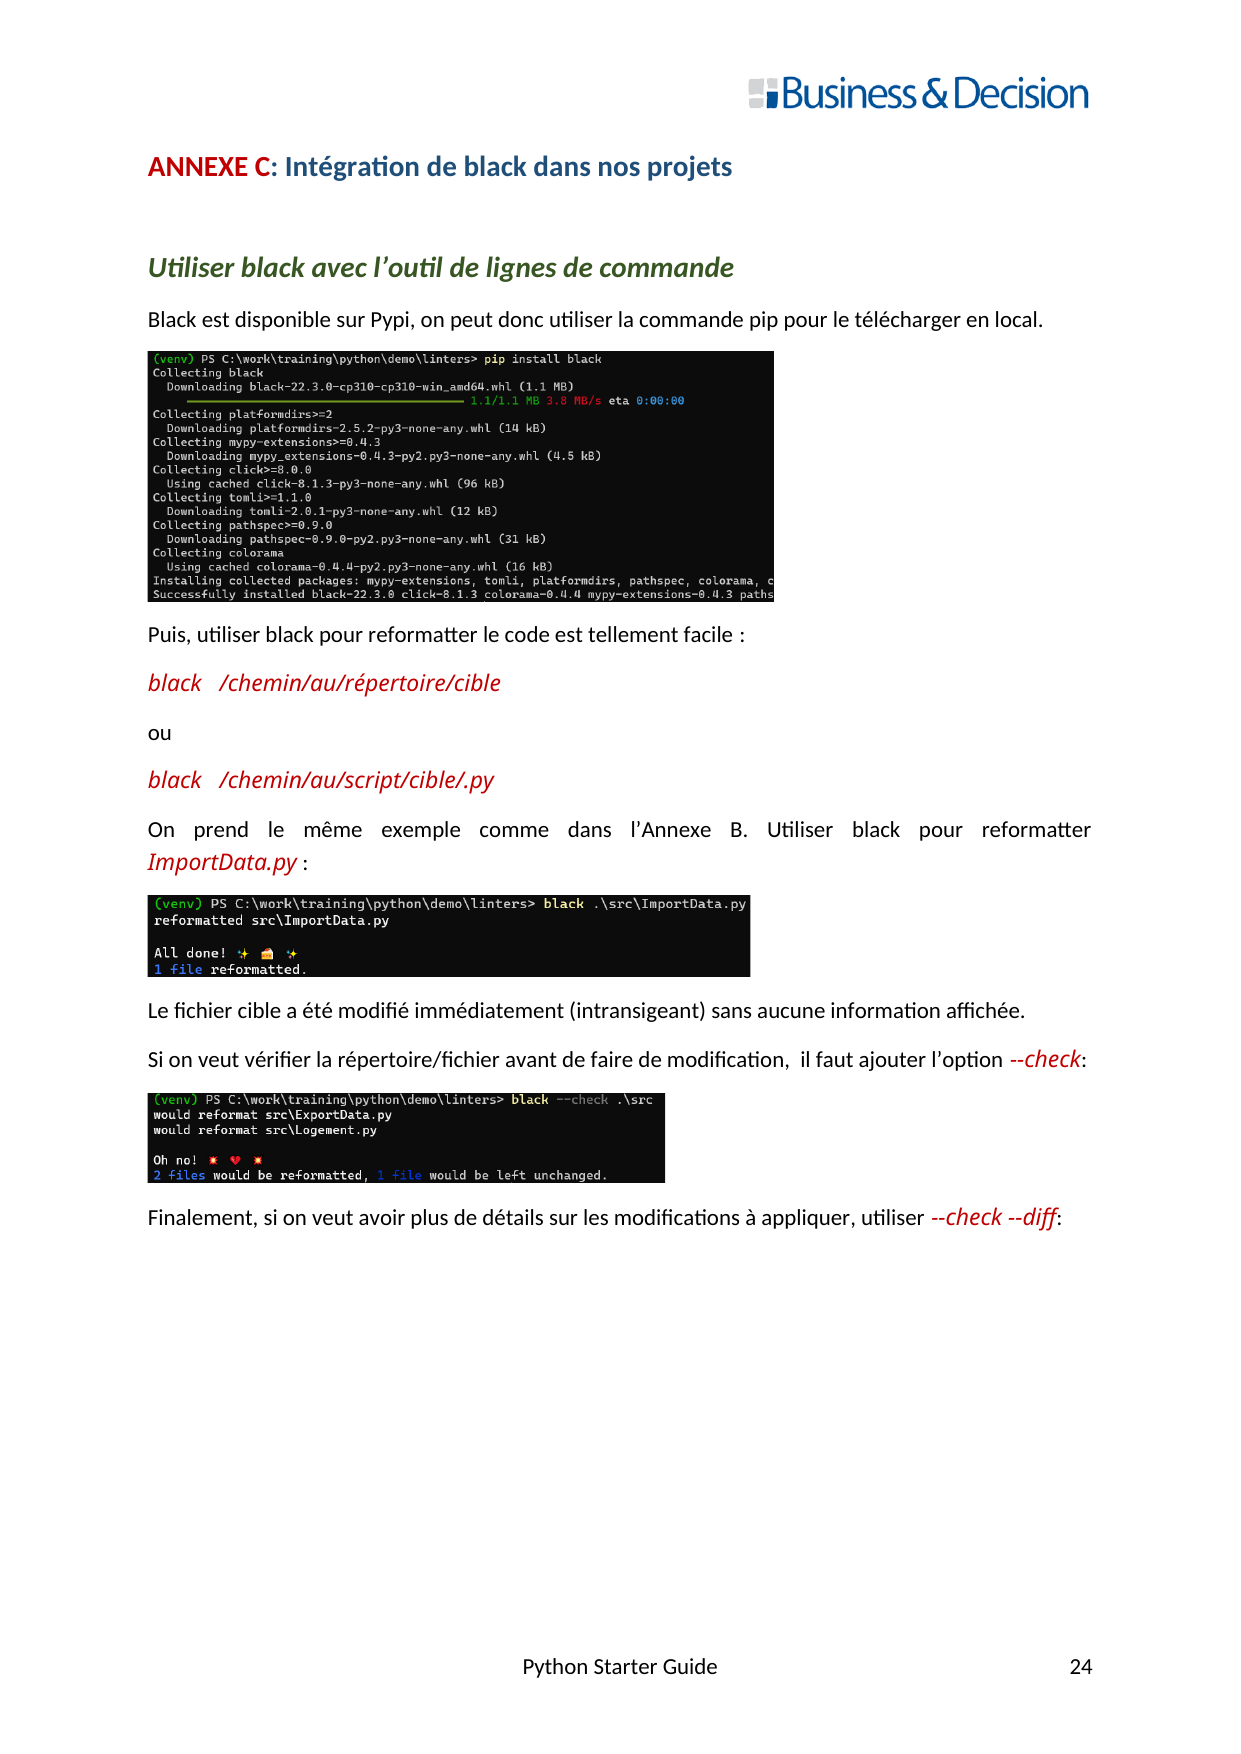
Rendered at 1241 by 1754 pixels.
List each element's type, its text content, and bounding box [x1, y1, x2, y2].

subtitle Utiliser black avec l’outil de lignes de commande [148, 249, 1093, 285]
text Puis, utiliser black pour reformatter le code est tellement facile : [148, 620, 1093, 648]
subtitle ANNEXE C: Intégration de black dans nos projets [148, 148, 1093, 183]
text ou [148, 718, 1093, 746]
text black /chemin/au/répertoire/cible [148, 667, 1093, 698]
text Si on veut vérifier la répertoire/fichier avant de faire de modification, il faut ajouter l’option --check: [148, 1043, 1093, 1074]
picture [147, 1093, 666, 1183]
picture [744, 73, 1093, 112]
text black /chemin/au/script/cible/.py [148, 764, 1093, 796]
picture [147, 351, 774, 602]
text Le fichier cible a été modifié immédiatement (intransigeant) sans aucune information affichée. [148, 996, 1093, 1024]
text Finalement, si on veut avoir plus de détails sur les modifications à appliquer, utiliser --check --diff: [148, 1201, 1093, 1232]
text On prend le même exemple comme dans l’Annexe B. Utiliser black pour reformatter ImportData.py : [148, 815, 1093, 877]
text Black est disponible sur Pypi, on peut donc utiliser la commande pip pour le télécharger en local. [148, 305, 1093, 333]
picture [147, 895, 751, 977]
